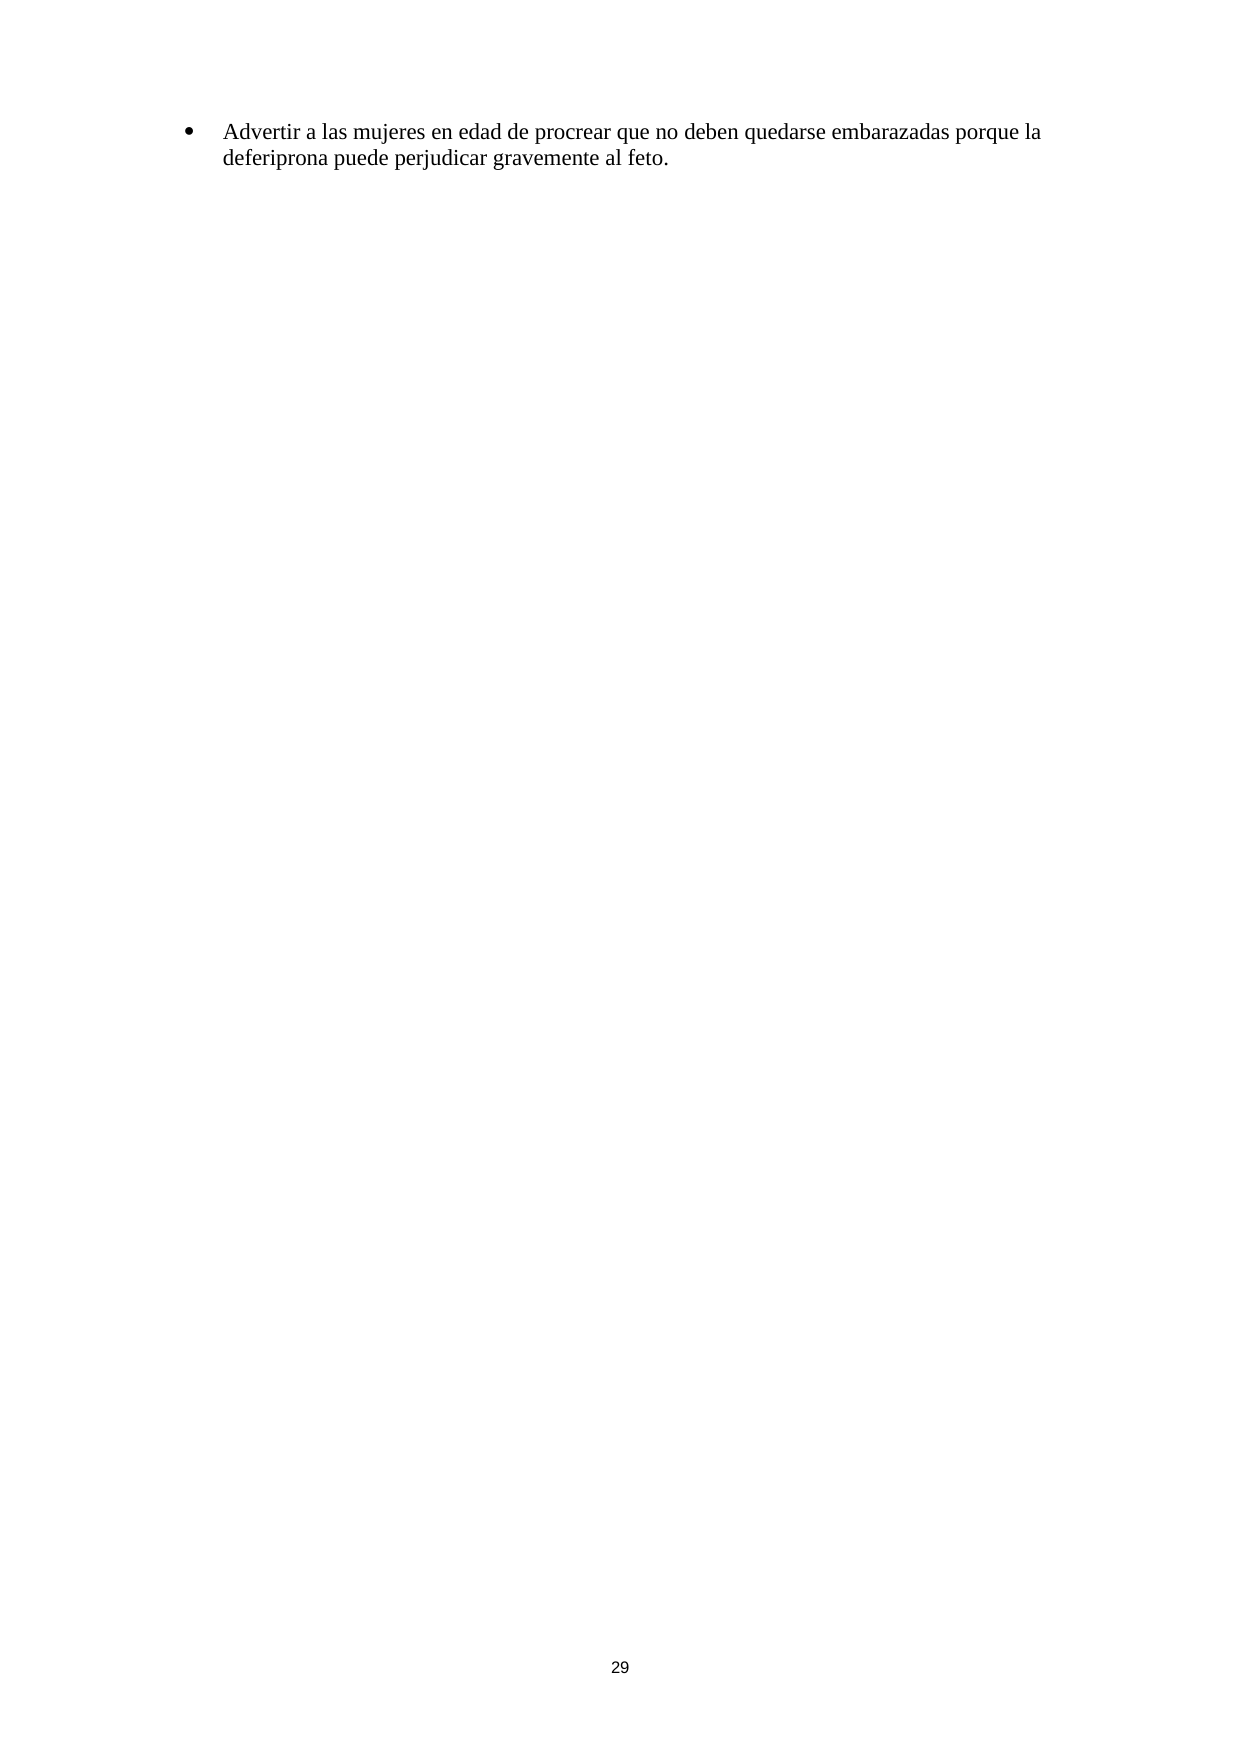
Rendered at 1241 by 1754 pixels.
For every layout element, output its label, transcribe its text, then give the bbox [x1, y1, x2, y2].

list Advertir a las mujeres en edad de procrear que no deben quedarse embarazadas porque la deferiprona puede perjudicar gravemente al feto. [185, 118, 1092, 171]
